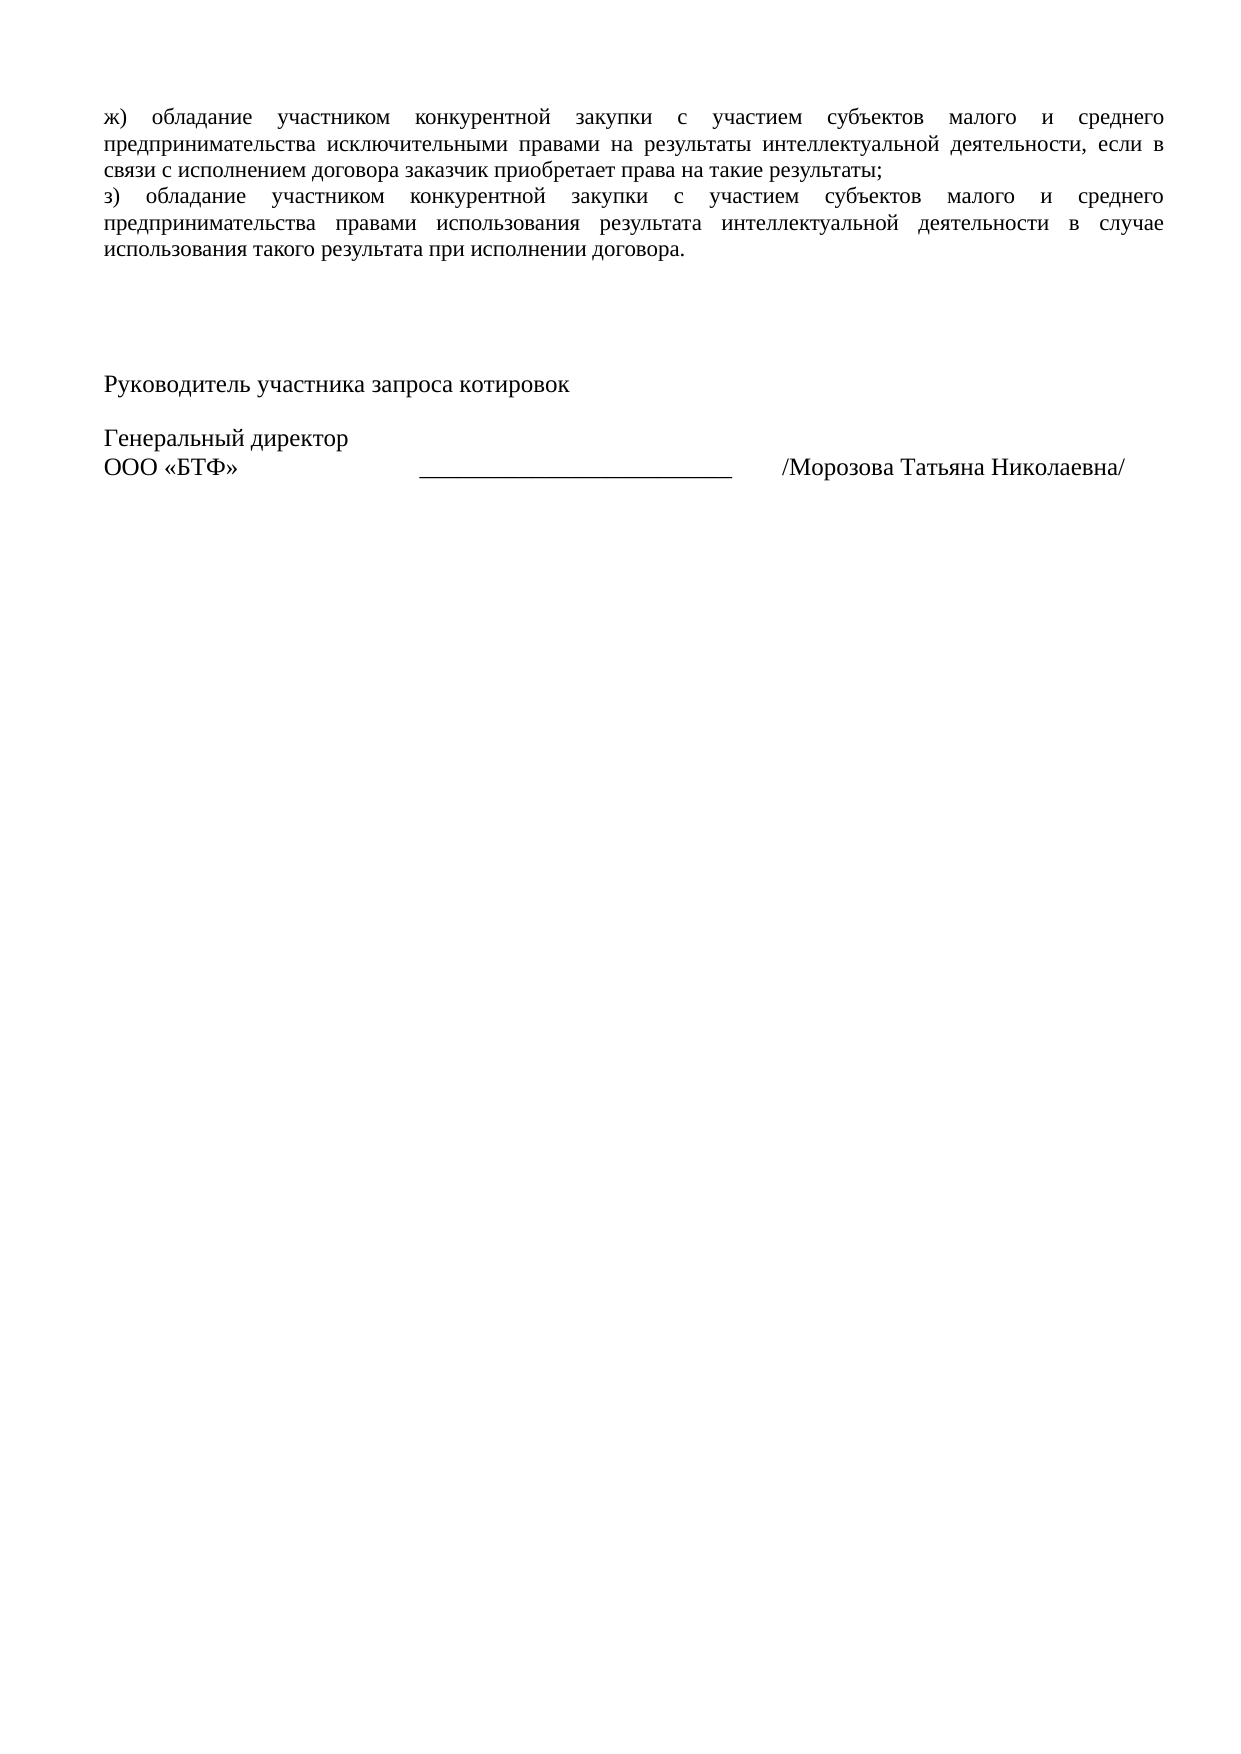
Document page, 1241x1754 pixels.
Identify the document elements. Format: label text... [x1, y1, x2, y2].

text Руководитель участника запроса котировок [103, 369, 1165, 398]
text з) обладание участником конкурентной закупки с участием субъектов малого и среднего предпринимательства правами использования результата интеллектуальной деятельности в случае использования такого результата при исполнении договора. [103, 182, 1165, 262]
text ООО «БТФ» _________________________ /Морозова Татьяна Николаевна/ [103, 452, 1152, 481]
text Генеральный директор [103, 423, 1152, 452]
text ж) обладание участником конкурентной закупки с участием субъектов малого и среднего предпринимательства исключительными правами на результаты интеллектуальной деятельности, если в связи с исполнением договора заказчик приобретает права на такие результаты; [103, 103, 1165, 182]
